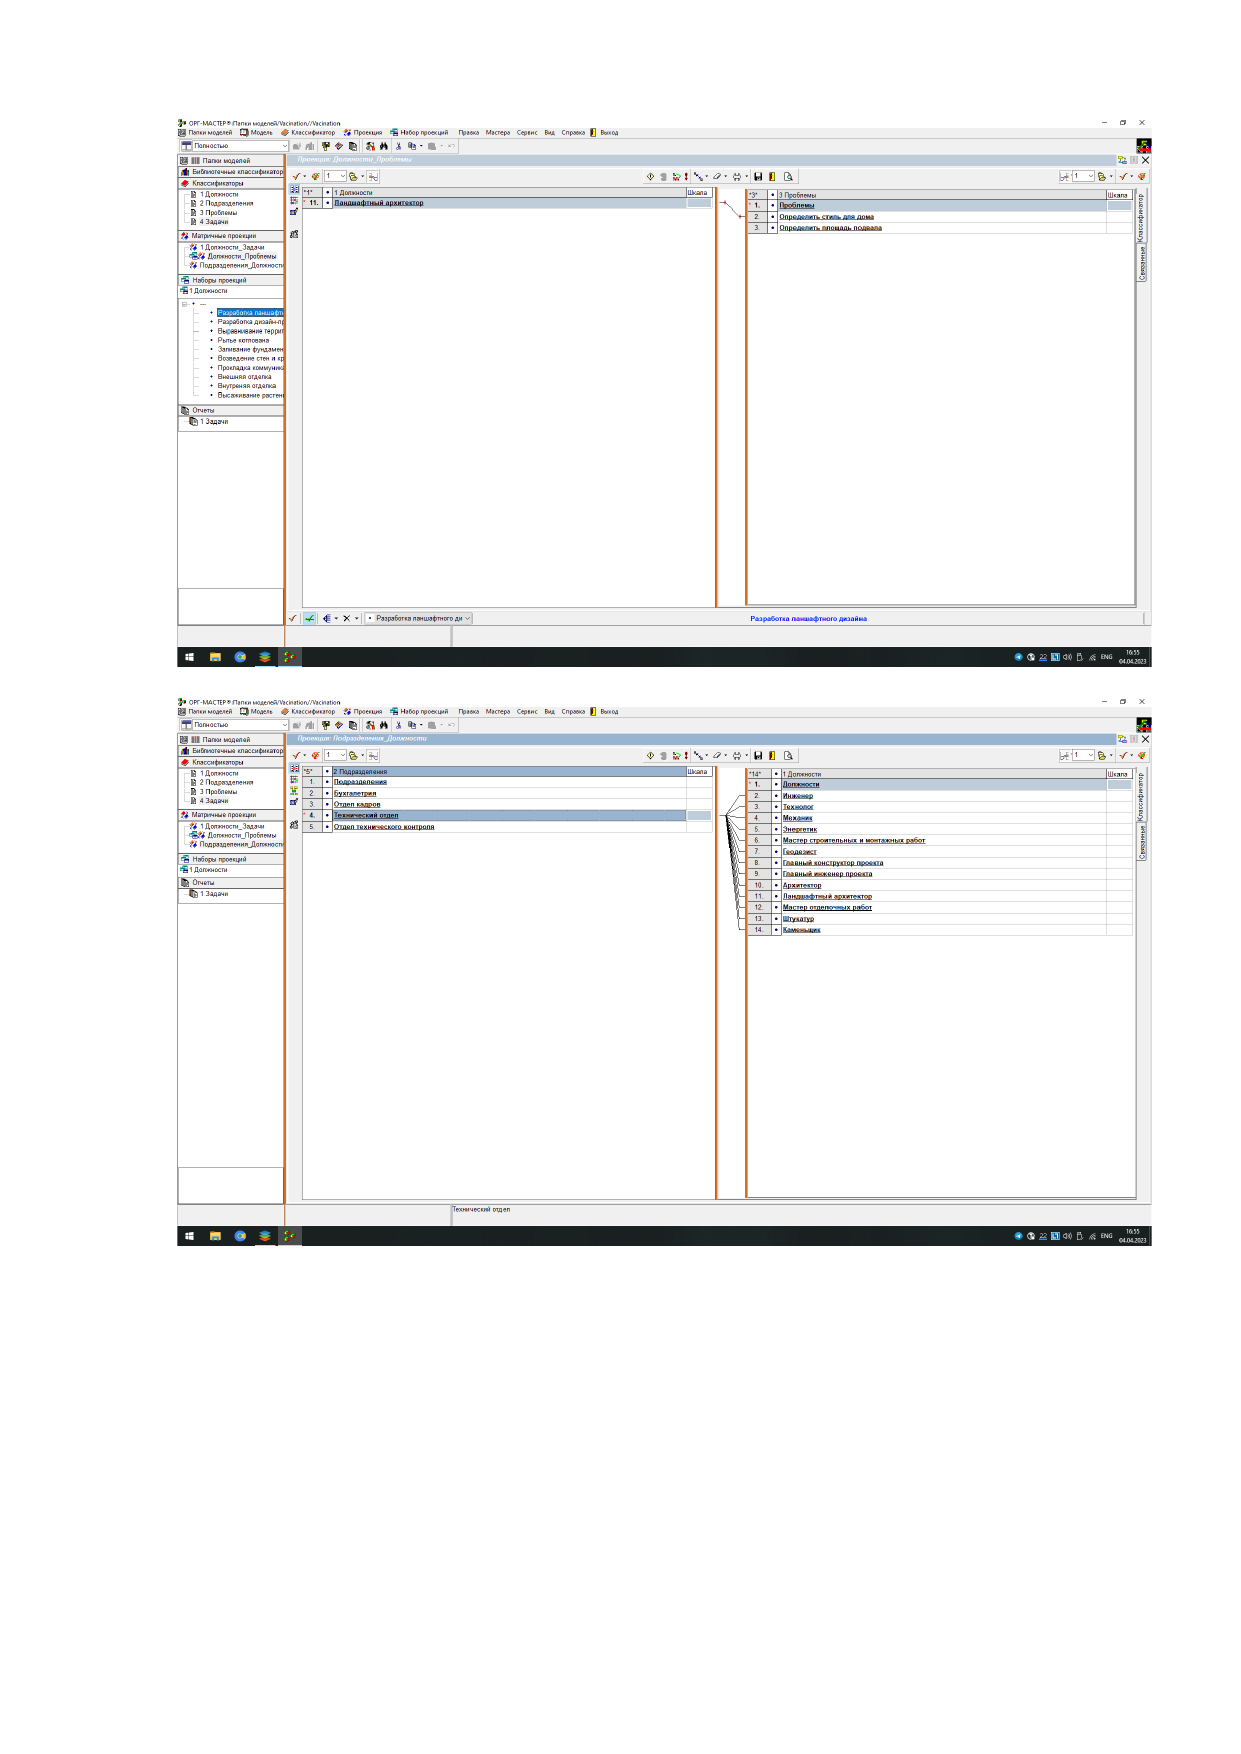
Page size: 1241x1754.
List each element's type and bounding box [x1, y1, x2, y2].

picture [177, 697, 1152, 1246]
picture [177, 118, 1152, 667]
